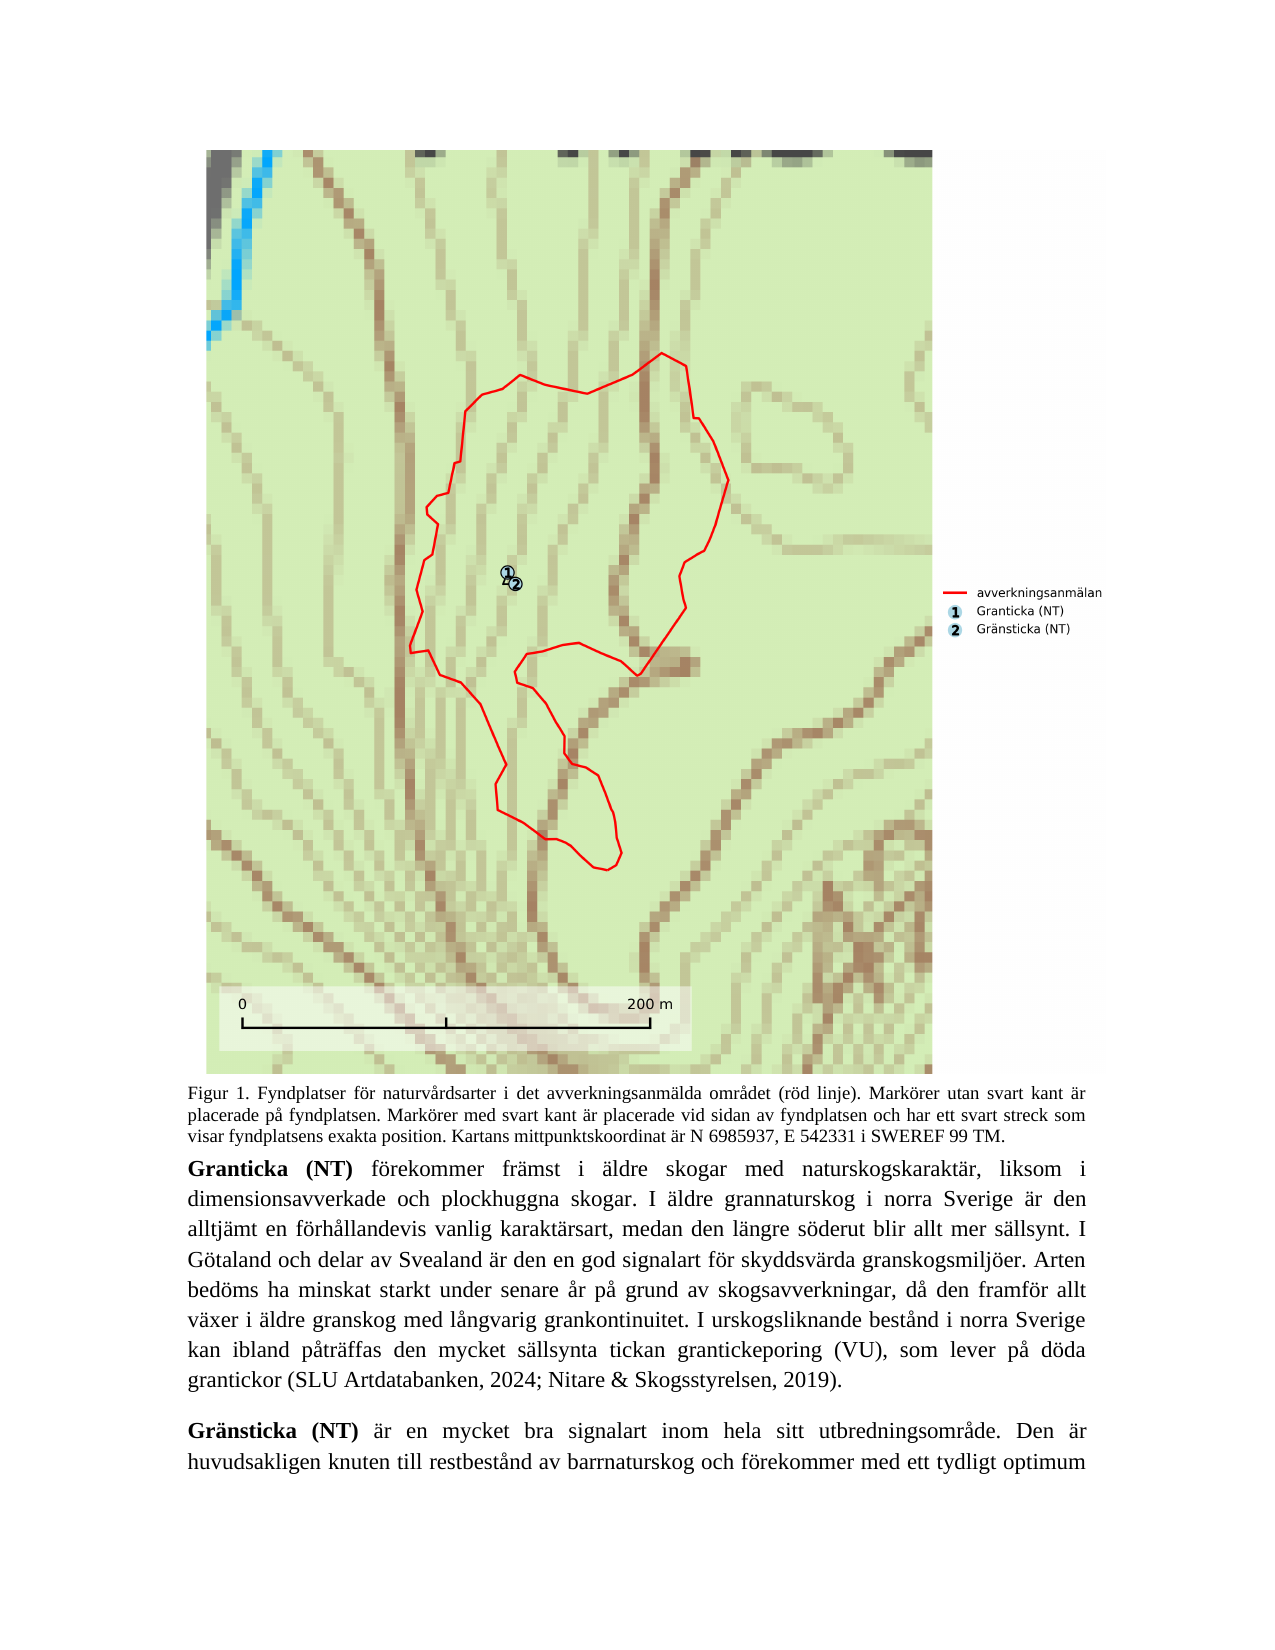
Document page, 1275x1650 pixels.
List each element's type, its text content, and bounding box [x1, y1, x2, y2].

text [187, 1417, 1087, 1474]
picture [206, 150, 1107, 1074]
text Figur 1. Fyndplatser för naturvårdsarter i det avverkningsanmälda området (röd linje). Markörer utan svart kant är placerade på fyndplatsen. Markörer med svart kant är placerade vid sidan av fyndplatsen och har ett svart streck som visar fyndplatsens exakta position. Kartans mittpunktskoordinat är N 6985937, E 542331 i SWEREF 99 TM. [187, 1082, 1087, 1147]
text Granticka (NT) förekommer främst i äldre skogar med naturskogskaraktär, liksom i dimensionsavverkade och plockhuggna skogar. I äldre grannaturskog i norra Sverige är den alltjämt en förhållandevis vanlig karaktärsart, medan den längre söderut blir allt mer sällsynt. I Götaland och delar av Svealand är den en god signalart för skyddsvärda granskogsmiljöer. Arten bedöms ha minskat starkt under senare år på grund av skogsavverkningar, då den framför allt växer i äldre granskog med långvarig grankontinuitet. I urskogsliknande bestånd i norra Sverige kan ibland påträffas den mycket sällsynta tickan grantickeporing (VU), som lever på döda grantickor (SLU Artdatabanken, 2024; Nitare & Skogsstyrelsen, 2019). [187, 1155, 1087, 1393]
